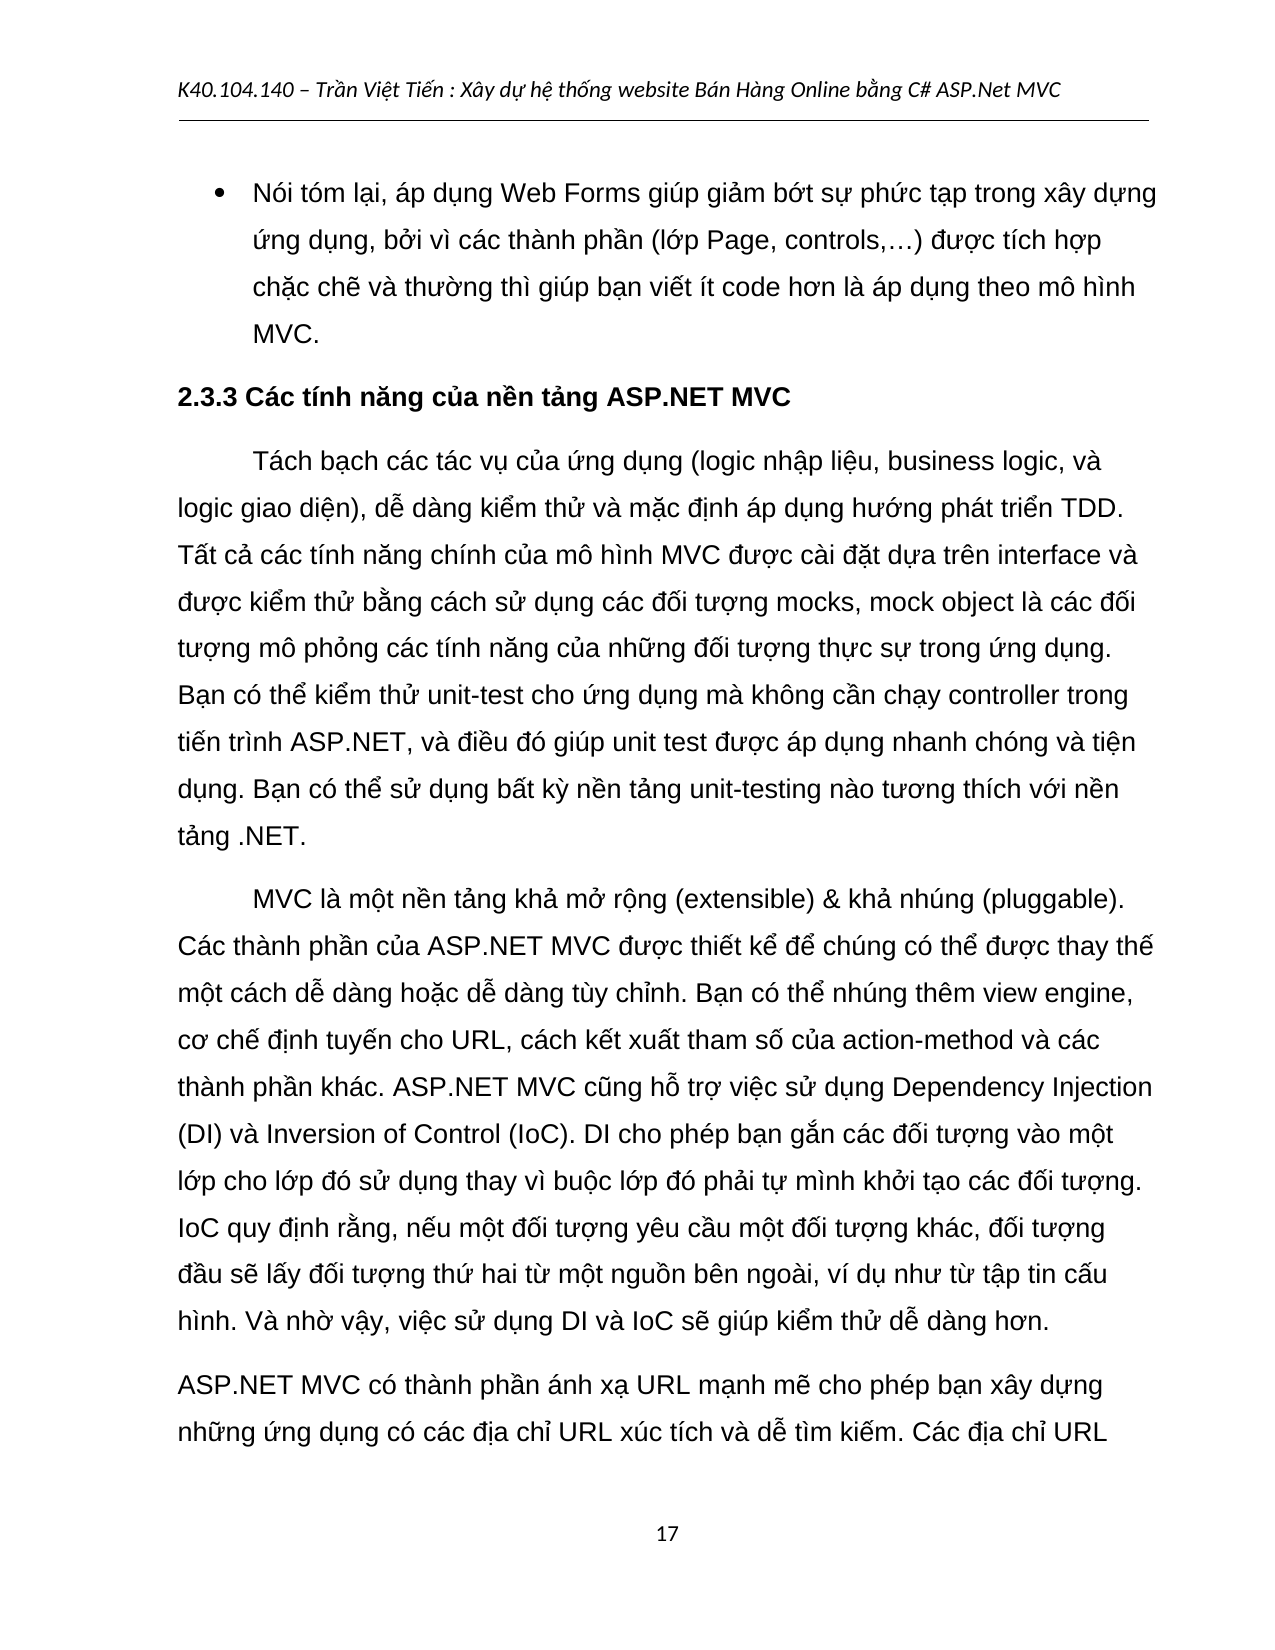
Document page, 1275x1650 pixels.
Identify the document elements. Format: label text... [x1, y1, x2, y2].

list Nói tóm lại, áp dụng Web Forms giúp giảm bớt sự phức tạp trong xây dựng ứng dụng, bởi vì các thành phần (lớp Page, controls,…) được tích hợp chặc chẽ và thường thì giúp bạn viết ít code hơn là áp dụng theo mô hình MVC. [215, 177, 1157, 349]
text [177, 1369, 1157, 1447]
text Tách bạch các tác vụ của ứng dụng (logic nhập liệu, business logic, và logic giao diện), dễ dàng kiểm thử và mặc định áp dụng hướng phát triển TDD. Tất cả các tính năng chính của mô hình MVC được cài đặt dựa trên interface và được kiểm thử bằng cách sử dụng các đối tượng mocks, mock object là các đối tượng mô phỏng các tính năng của những đối tượng thực sự trong ứng dụng. Bạn có thể kiểm thử unit-test cho ứng dụng mà không cần chạy controller trong tiến trình ASP.NET, và điều đó giúp unit test được áp dụng nhanh chóng và tiện dụng. Bạn có thể sử dụng bất kỳ nền tảng unit-testing nào tương thích với nền tảng .NET. [177, 445, 1157, 851]
text 2.3.3 Các tính năng của nền tảng ASP.NET MVC [177, 381, 1157, 413]
text MVC là một nền tảng khả mở rộng (extensible) & khả nhúng (pluggable). Các thành phần của ASP.NET MVC được thiết kể để chúng có thể được thay thế một cách dễ dàng hoặc dễ dàng tùy chỉnh. Bạn có thể nhúng thêm view engine, cơ chế định tuyến cho URL, cách kết xuất tham số của action-method và các thành phần khác. ASP.NET MVC cũng hỗ trợ việc sử dụng Dependency Injection (DI) và Inversion of Control (IoC). DI cho phép bạn gắn các đối tượng vào một lớp cho lớp đó sử dụng thay vì buộc lớp đó phải tự mình khởi tạo các đối tượng. IoC quy định rằng, nếu một đối tượng yêu cầu một đối tượng khác, đối tượng đầu sẽ lấy đối tượng thứ hai từ một nguồn bên ngoài, ví dụ như từ tập tin cấu hình. Và nhờ vậy, việc sử dụng DI và IoC sẽ giúp kiểm thử dễ dàng hơn. [177, 883, 1157, 1337]
